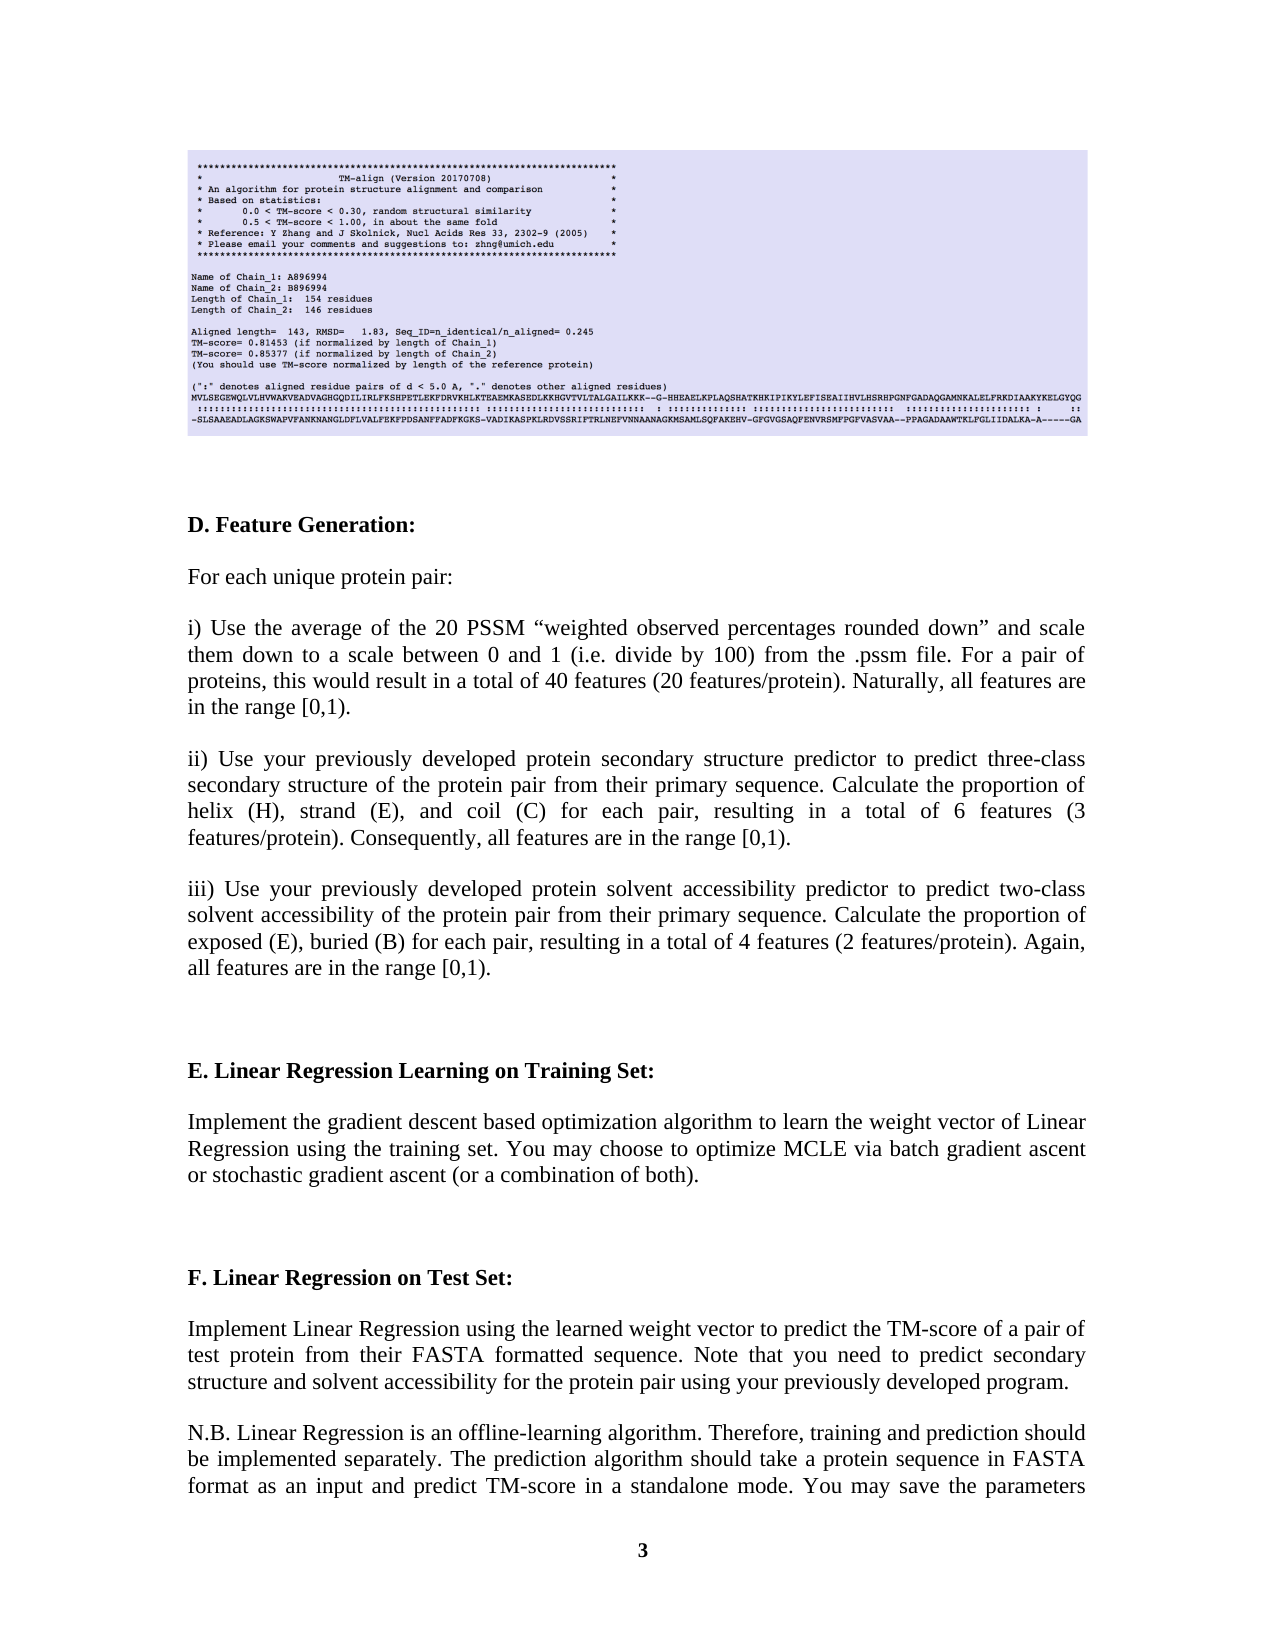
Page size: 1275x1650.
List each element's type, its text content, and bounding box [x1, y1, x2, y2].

text For each unique protein pair: [187, 563, 1087, 589]
text ii) Use your previously developed protein secondary structure predictor to predict three-class secondary structure of the protein pair from their primary sequence. Calculate the proportion of helix (H), strand (E), and coil (C) for each pair, resulting in a total of 6 features (3 features/protein). Consequently, all features are in the range [0,1). [187, 745, 1087, 850]
text Implement the gradient descent based optimization algorithm to learn the weight vector of Linear Regression using the training set. You may choose to optimize MCLE via batch gradient ascent or stochastic gradient ascent (or a combination of both). [187, 1108, 1087, 1187]
text Implement Linear Regression using the learned weight vector to predict the TM-score of a pair of test protein from their FASTA formatted sequence. Note that you need to predict secondary structure and solvent accessibility for the protein pair using your previously developed program. [187, 1315, 1087, 1394]
picture [187, 150, 1088, 436]
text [187, 1419, 1087, 1498]
text F. Linear Regression on Test Set: [187, 1264, 1087, 1290]
text D. Feature Generation: [187, 512, 1087, 538]
text i) Use the average of the 20 PSSM “weighted observed percentages rounded down” and scale them down to a scale between 0 and 1 (i.e. divide by 100) from the .pssm file. For a pair of proteins, this would result in a total of 40 features (20 features/protein). Naturally, all features are in the range [0,1). [187, 614, 1087, 720]
text E. Linear Regression Learning on Training Set: [187, 1057, 1087, 1083]
text iii) Use your previously developed protein solvent accessibility predictor to predict two-class solvent accessibility of the protein pair from their primary sequence. Calculate the proportion of exposed (E), buried (B) for each pair, resulting in a total of 4 features (2 features/protein). Again, all features are in the range [0,1). [187, 875, 1087, 981]
